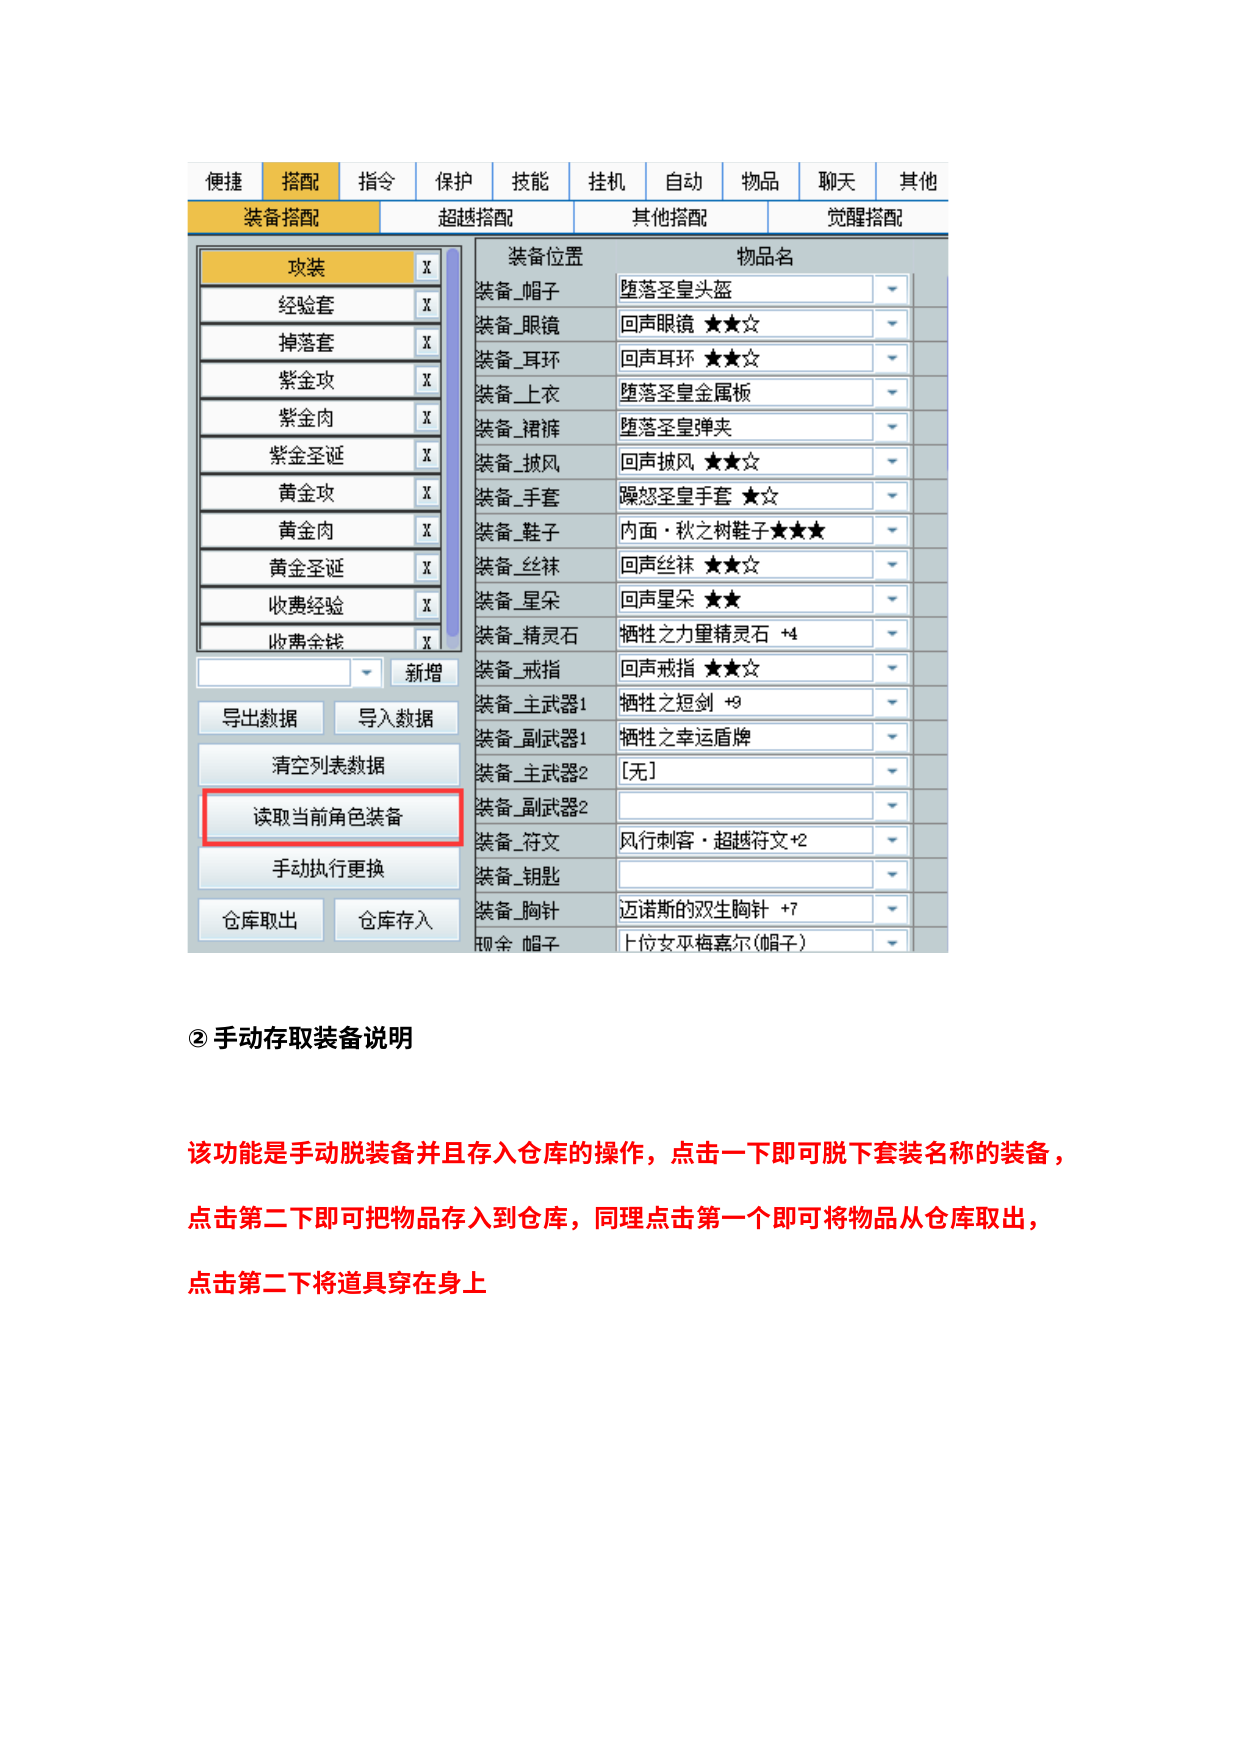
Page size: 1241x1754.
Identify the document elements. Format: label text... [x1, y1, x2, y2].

text 该功能是手动脱装备并且存入仓库的操作，点击一下即可脱下套装名称的装备，点击第二下即可把物品存入到仓库，同理点击第一个即可将物品从仓库取出，点击第二下将道具穿在身上 [187, 1119, 1053, 1314]
picture [187, 162, 949, 953]
subtitle ②手动存取装备说明 [187, 1004, 1053, 1069]
